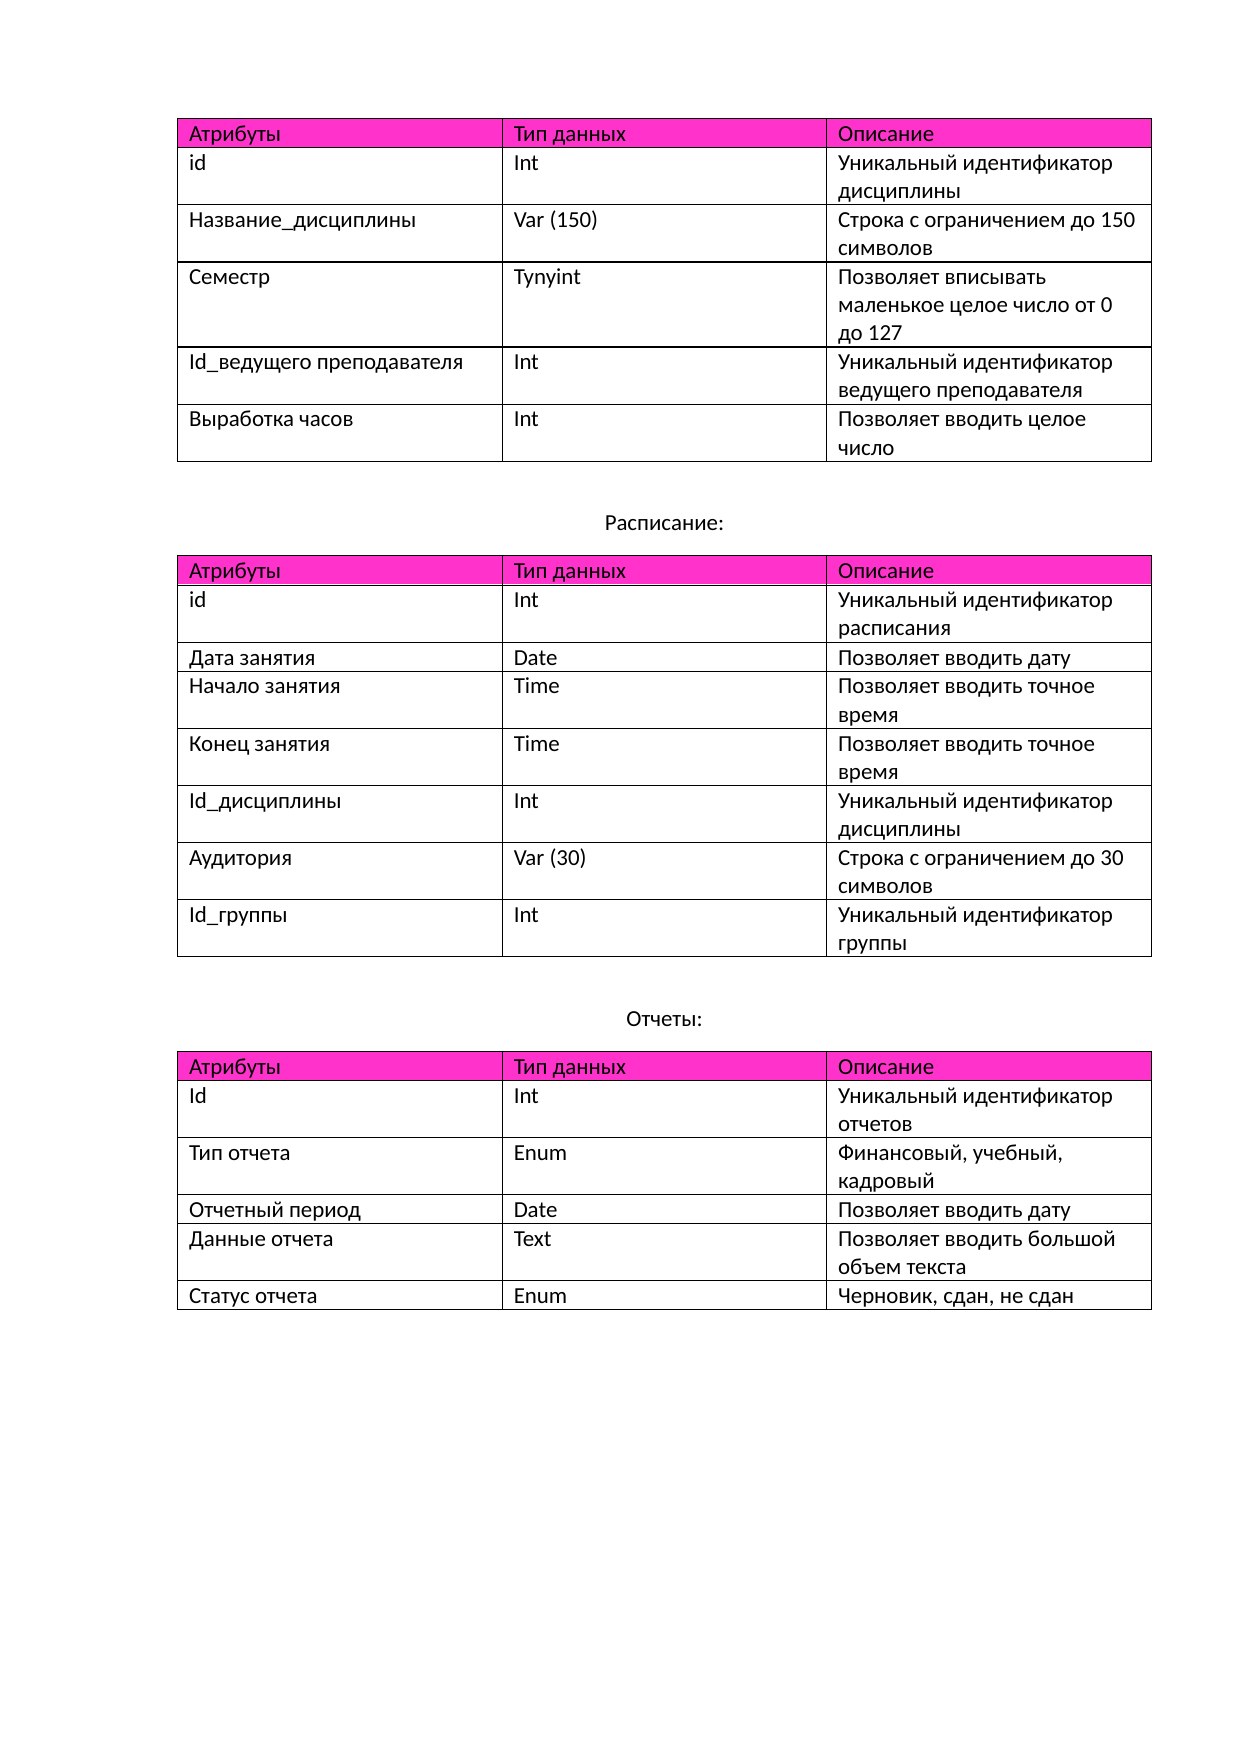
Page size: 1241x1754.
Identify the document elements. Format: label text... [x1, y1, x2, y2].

table_cell Строка с ограничением до 30 символов [827, 843, 1151, 899]
table_cell Позволяет вводить большой объем текста [827, 1224, 1151, 1280]
table_cell Выработка часов [178, 405, 502, 461]
table_cell Id_дисциплины [178, 786, 502, 842]
table_cell Уникальный идентификатор отчетов [827, 1081, 1151, 1137]
table_cell Var (30) [503, 843, 826, 899]
table_cell Enum [503, 1138, 826, 1194]
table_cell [827, 263, 1151, 346]
table_cell id [178, 148, 502, 204]
table_header Тип данных [503, 1052, 826, 1080]
table_cell Text [503, 1224, 826, 1280]
table_cell Строка с ограничением до 150 символов [827, 205, 1151, 261]
table_cell Финансовый, учебный, кадровый [827, 1138, 1151, 1194]
table_cell Int [503, 786, 826, 842]
table_cell Дата занятия [178, 643, 502, 671]
table_header Тип данных [503, 119, 826, 147]
table_cell Отчетный период [178, 1195, 502, 1223]
table_cell Int [503, 900, 826, 956]
table_cell Int [503, 405, 826, 461]
table_cell Time [503, 729, 826, 785]
table_header Атрибуты [178, 119, 502, 147]
table_cell Аудитория [178, 843, 502, 899]
table_cell Черновик, сдан, не сдан [827, 1281, 1151, 1309]
table_cell Название_дисциплины [178, 205, 502, 261]
table_cell Id_группы [178, 900, 502, 956]
table_cell Id_ведущего преподавателя [178, 348, 502, 403]
table_header Атрибуты [178, 1052, 502, 1080]
table_cell Статус отчета [178, 1281, 502, 1309]
table_header Тип данных [503, 556, 826, 584]
table_cell Int [503, 148, 826, 204]
table_cell Позволяет вводить целое число [827, 405, 1151, 461]
table_header Описание [827, 119, 1151, 147]
table_cell Int [503, 348, 826, 403]
table_header Атрибуты [178, 556, 502, 584]
text Отчеты: [177, 1004, 1152, 1032]
table_cell Данные отчета [178, 1224, 502, 1280]
table_cell Тип отчета [178, 1138, 502, 1194]
table_cell Уникальный идентификатор дисциплины [827, 148, 1151, 204]
table_cell Позволяет вводить точное время [827, 729, 1151, 785]
table_header Описание [827, 556, 1151, 584]
table_cell Уникальный идентификатор дисциплины [827, 786, 1151, 842]
table_cell Уникальный идентификатор расписания [827, 586, 1151, 642]
table_cell Позволяет вводить дату [827, 643, 1151, 671]
table_cell Конец занятия [178, 729, 502, 785]
table_cell Date [503, 643, 826, 671]
table_cell Enum [503, 1281, 826, 1309]
table_cell Начало занятия [178, 672, 502, 728]
table_cell Позволяет вводить дату [827, 1195, 1151, 1223]
table_cell Id [178, 1081, 502, 1137]
table_cell Time [503, 672, 826, 728]
table_cell Int [503, 1081, 826, 1137]
table_cell Семестр [178, 263, 502, 346]
table_cell Int [503, 586, 826, 642]
table_cell id [178, 586, 502, 642]
table_cell Позволяет вводить точное время [827, 672, 1151, 728]
text Расписание: [177, 508, 1152, 537]
table_cell Var (150) [503, 205, 826, 261]
table_cell Date [503, 1195, 826, 1223]
table_cell Уникальный идентификатор группы [827, 900, 1151, 956]
table_cell Уникальный идентификатор ведущего преподавателя [827, 348, 1151, 403]
table_header Описание [827, 1052, 1151, 1080]
table_cell Tynyint [503, 263, 826, 346]
